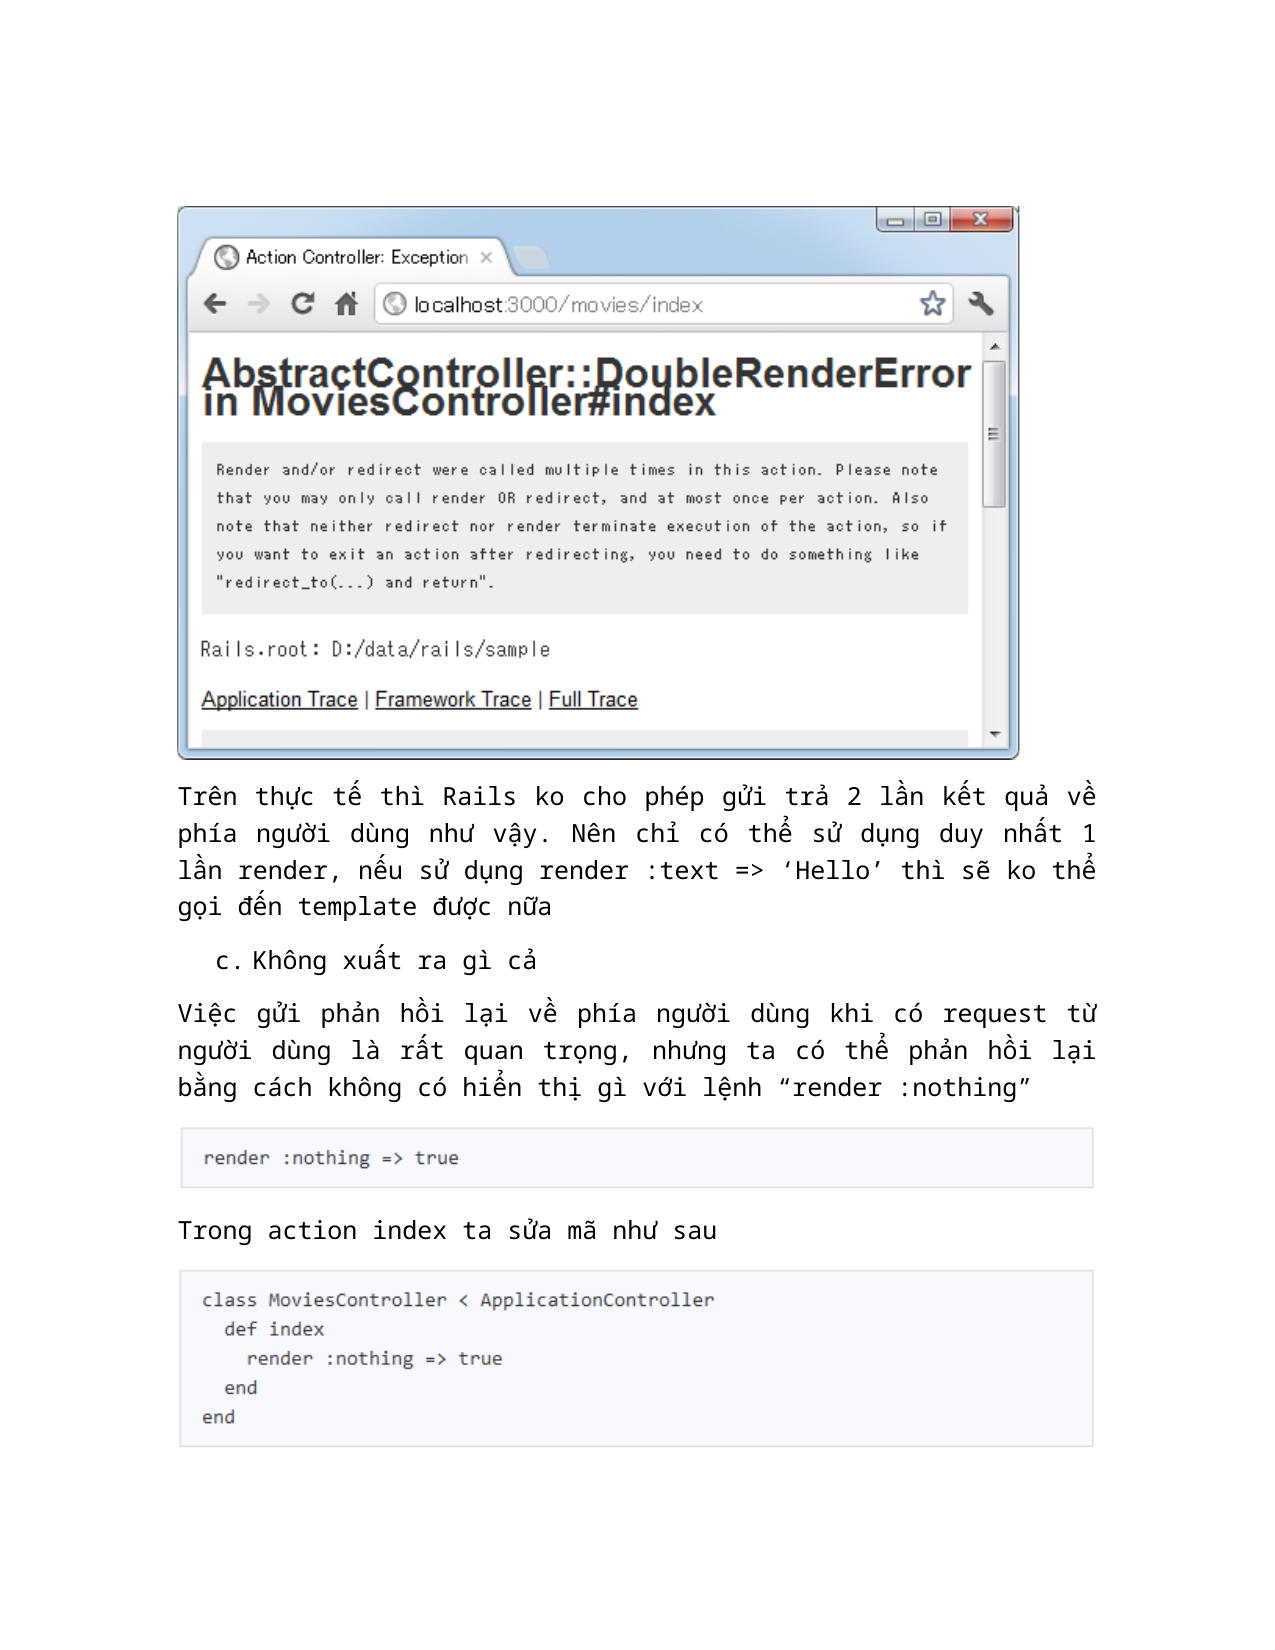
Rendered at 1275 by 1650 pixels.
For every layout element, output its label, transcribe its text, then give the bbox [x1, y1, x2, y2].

text Trên thực tế thì Rails ko cho phép gửi trả 2 lần kết quả về phía người dùng như vậy. Nên chỉ có thể sử dụng duy nhất 1 lần render, nếu sử dụng render :text => ‘Hello’ thì sẽ ko thể gọi đến template được nữa [177, 779, 1098, 923]
text Trong action index ta sửa mã như sau [177, 1213, 1098, 1247]
picture [177, 1122, 1098, 1194]
picture [177, 206, 1020, 760]
list Không xuất ra gì cả [215, 942, 1098, 977]
picture [177, 1266, 1098, 1450]
text Việc gửi phản hồi lại về phía người dùng khi có request từ người dùng là rất quan trọng, nhưng ta có thể phản hồi lại bằng cách không có hiển thị gì với lệnh “render :nothing” [177, 996, 1098, 1103]
